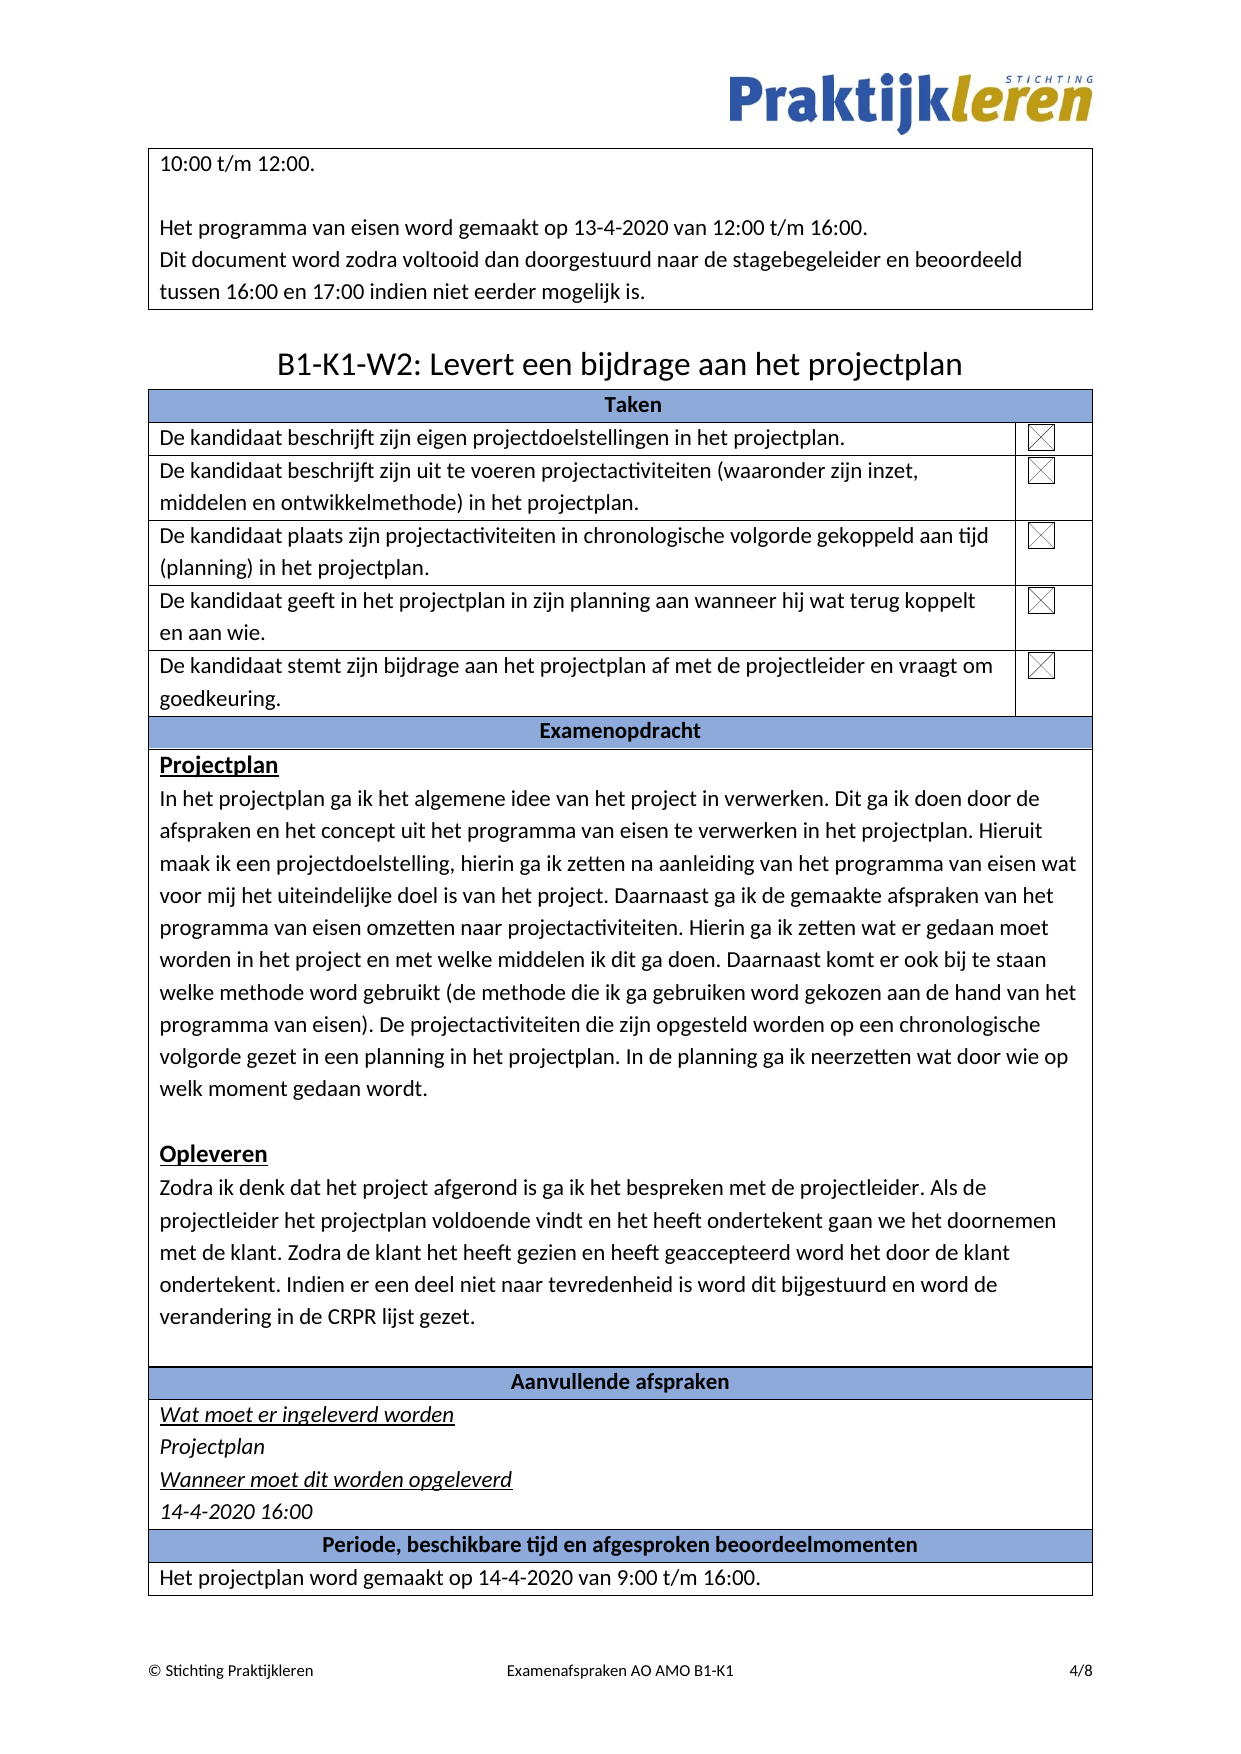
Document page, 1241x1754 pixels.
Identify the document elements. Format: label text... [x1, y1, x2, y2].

table_cell De kandidaat geeft in het projectplan in zijn planning aan wanneer hij wat terug koppelt en aan wie. [149, 586, 1015, 650]
table_cell Wat moet er ingeleverd worden Projectplan Wanneer moet dit worden opgeleverd 14-4-2020 16:00 [149, 1400, 1092, 1529]
table_cell De kandidaat beschrijft zijn uit te voeren projectactiviteiten (waaronder zijn inzet, middelen en ontwikkelmethode) in het projectplan. [149, 456, 1015, 520]
table_cell Aanvullende afspraken [149, 1368, 1092, 1399]
picture [730, 73, 1093, 135]
table_cell [1016, 586, 1092, 650]
table_cell Examenopdracht [149, 717, 1092, 748]
table_header Taken [149, 390, 1092, 422]
table_cell [1016, 423, 1092, 455]
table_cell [149, 1563, 1092, 1594]
table_cell [1016, 521, 1092, 585]
table_cell Periode, beschikbare tijd en afgesproken beoordeelmomenten [149, 1530, 1092, 1562]
table_cell [1016, 651, 1092, 716]
table_cell De kandidaat plaats zijn projectactiviteiten in chronologische volgorde gekoppeld aan tijd (planning) in het projectplan. [149, 521, 1015, 585]
table_cell [1016, 456, 1092, 520]
table_cell De kandidaat beschrijft zijn eigen projectdoelstellingen in het projectplan. [149, 423, 1015, 455]
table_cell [149, 149, 1092, 309]
table_cell De kandidaat stemt zijn bijdrage aan het projectplan af met de projectleider en vraagt om goedkeuring. [149, 651, 1015, 716]
text B1-K1-W2: Levert een bijdrage aan het projectplan [148, 342, 1093, 383]
table_cell Projectplan In het projectplan ga ik het algemene idee van het project in verwerken. Dit ga ik doen door de afspraken en het concept uit het programma van eisen te verwerken in het projectplan. Hieruit maak ik een projectdoelstelling, hierin ga ik zetten na aanleiding van het programma van eisen wat voor mij het uiteindelijke doel is van het project. Daarnaast ga ik de gemaakte afspraken van het programma van eisen omzetten naar projectactiviteiten. Hierin ga ik zetten wat er gedaan moet worden in het project en met welke middelen ik dit ga doen. Daarnaast komt er ook bij te staan welke methode word gebruikt (de methode die ik ga gebruiken word gekozen aan de hand van het programma van eisen). De projectactiviteiten die zijn opgesteld worden op een chronologische volgorde gezet in een planning in het projectplan. In de planning ga ik neerzetten wat door wie op welk moment gedaan wordt. Opleveren Zodra ik denk dat het project afgerond is ga ik het bespreken met de projectleider. Als de projectleider het projectplan voldoende vindt en het heeft ondertekent gaan we het doornemen met de klant. Zodra de klant het heeft gezien en heeft geaccepteerd word het door de klant ondertekent. Indien er een deel niet naar tevredenheid is word dit bijgestuurd en word de verandering in de CRPR lijst gezet. [149, 750, 1092, 1366]
